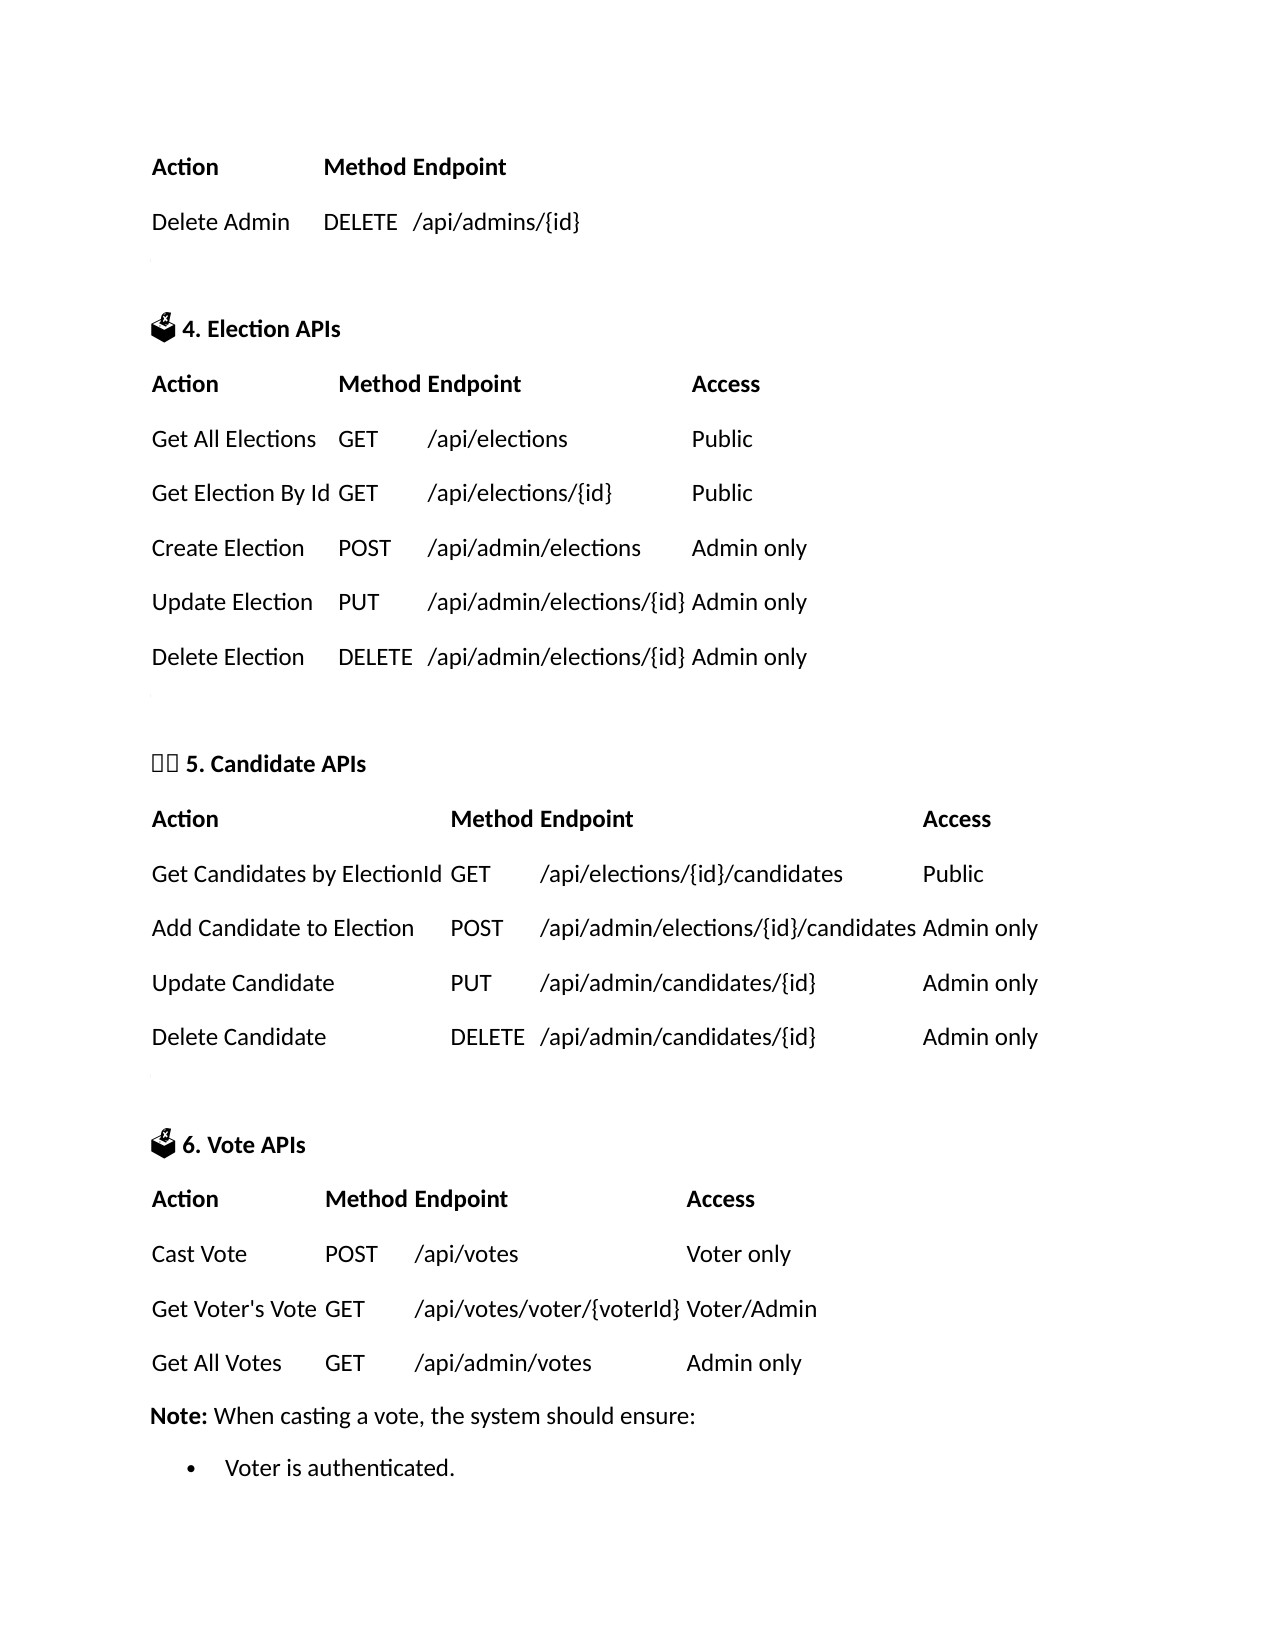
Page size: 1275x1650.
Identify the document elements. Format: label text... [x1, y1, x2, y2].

table_cell GET [449, 856, 538, 911]
table_cell Admin only [921, 911, 1044, 965]
table_cell GET [337, 476, 426, 530]
table_cell GET [337, 421, 426, 476]
text 🧑‍💼 5. Candidate APIs [150, 746, 1125, 780]
table_cell Add Candidate to Election [150, 911, 449, 965]
table_cell DELETE [322, 205, 411, 259]
table_cell Delete Candidate [150, 1020, 449, 1074]
table_cell Admin only [690, 585, 813, 639]
table_cell /api/admin/candidates/{id} [538, 965, 921, 1020]
table_cell DELETE [337, 640, 426, 694]
table_cell Update Election [150, 585, 337, 639]
table_cell Admin only [921, 1020, 1044, 1074]
table_cell Get All Elections [150, 421, 337, 476]
table_cell /api/elections/{id}/candidates [538, 856, 921, 911]
text 🗳️ 6. Vote APIs [150, 1126, 1125, 1160]
table_cell /api/elections/{id} [426, 476, 690, 530]
table_header Action [150, 150, 322, 204]
table_cell Admin only [690, 530, 813, 585]
table_cell Admin only [921, 965, 1044, 1020]
table_cell /api/admin/elections/{id}/candidates [538, 911, 921, 965]
table_cell POST [323, 1237, 413, 1291]
table_cell Admin only [690, 640, 813, 694]
list Voter is authenticated. [187, 1452, 1125, 1483]
table_cell /api/admin/elections [426, 530, 690, 585]
table_header Action [150, 367, 337, 421]
table_header Endpoint [538, 802, 921, 856]
table_cell Update Candidate [150, 965, 449, 1020]
table_header Access [921, 802, 1044, 856]
table_cell /api/admin/candidates/{id} [538, 1020, 921, 1074]
table_cell Get Voter's Vote [150, 1291, 323, 1346]
table_cell Delete Admin [150, 205, 322, 259]
table_cell Get All Votes [150, 1346, 323, 1400]
table_header Endpoint [413, 1182, 685, 1237]
table_cell Voter only [685, 1237, 823, 1291]
table_cell Public [690, 421, 813, 476]
table_header Access [690, 367, 813, 421]
table_cell PUT [449, 965, 538, 1020]
table_cell Public [690, 476, 813, 530]
table_header Method [322, 150, 411, 204]
table_header Endpoint [411, 150, 586, 204]
table_header Method [323, 1182, 413, 1237]
table_cell /api/votes [413, 1237, 685, 1291]
table_header Method [337, 367, 426, 421]
table_header Action [150, 802, 449, 856]
table_cell /api/votes/voter/{voterId} [413, 1291, 685, 1346]
table_cell /api/admin/elections/{id} [426, 585, 690, 639]
table_cell POST [337, 530, 426, 585]
table_cell Delete Election [150, 640, 337, 694]
table_cell Public [921, 856, 1044, 911]
table_cell GET [323, 1291, 413, 1346]
table_cell Get Candidates by ElectionId [150, 856, 449, 911]
table_cell Create Election [150, 530, 337, 585]
table_header Access [685, 1182, 823, 1237]
table_cell Voter/Admin [685, 1291, 823, 1346]
table_cell GET [323, 1346, 413, 1400]
table_header Endpoint [426, 367, 690, 421]
table_cell /api/admin/votes [413, 1346, 685, 1400]
table_header Action [150, 1182, 323, 1237]
table_cell Cast Vote [150, 1237, 323, 1291]
table_cell /api/elections [426, 421, 690, 476]
table_cell /api/admins/{id} [411, 205, 586, 259]
text Note: When casting a vote, the system should ensure: [150, 1400, 1125, 1431]
table_cell PUT [337, 585, 426, 639]
table_cell Admin only [685, 1346, 823, 1400]
table_cell POST [449, 911, 538, 965]
table_cell Get Election By Id [150, 476, 337, 530]
table_header Method [449, 802, 538, 856]
text 🗳️ 4. Election APIs [150, 311, 1125, 345]
table_cell DELETE [449, 1020, 538, 1074]
table_cell /api/admin/elections/{id} [426, 640, 690, 694]
